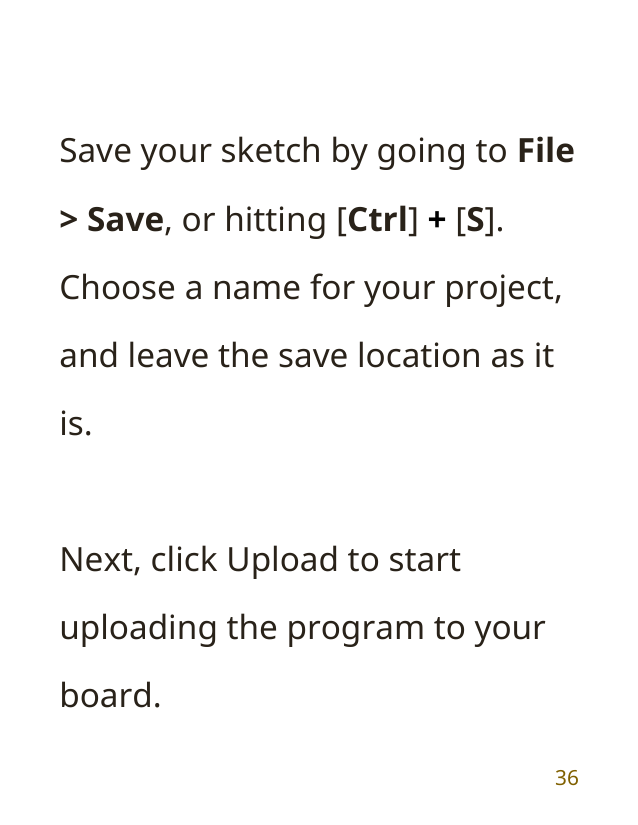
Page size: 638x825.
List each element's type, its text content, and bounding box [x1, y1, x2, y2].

text Next, click Upload to start uploading the program to your board. [59, 536, 579, 718]
text Save your sketch by going to File > Save, or hitting [Ctrl] + [S]. Choose a name for your project, and leave the save location as it is. [59, 127, 579, 445]
